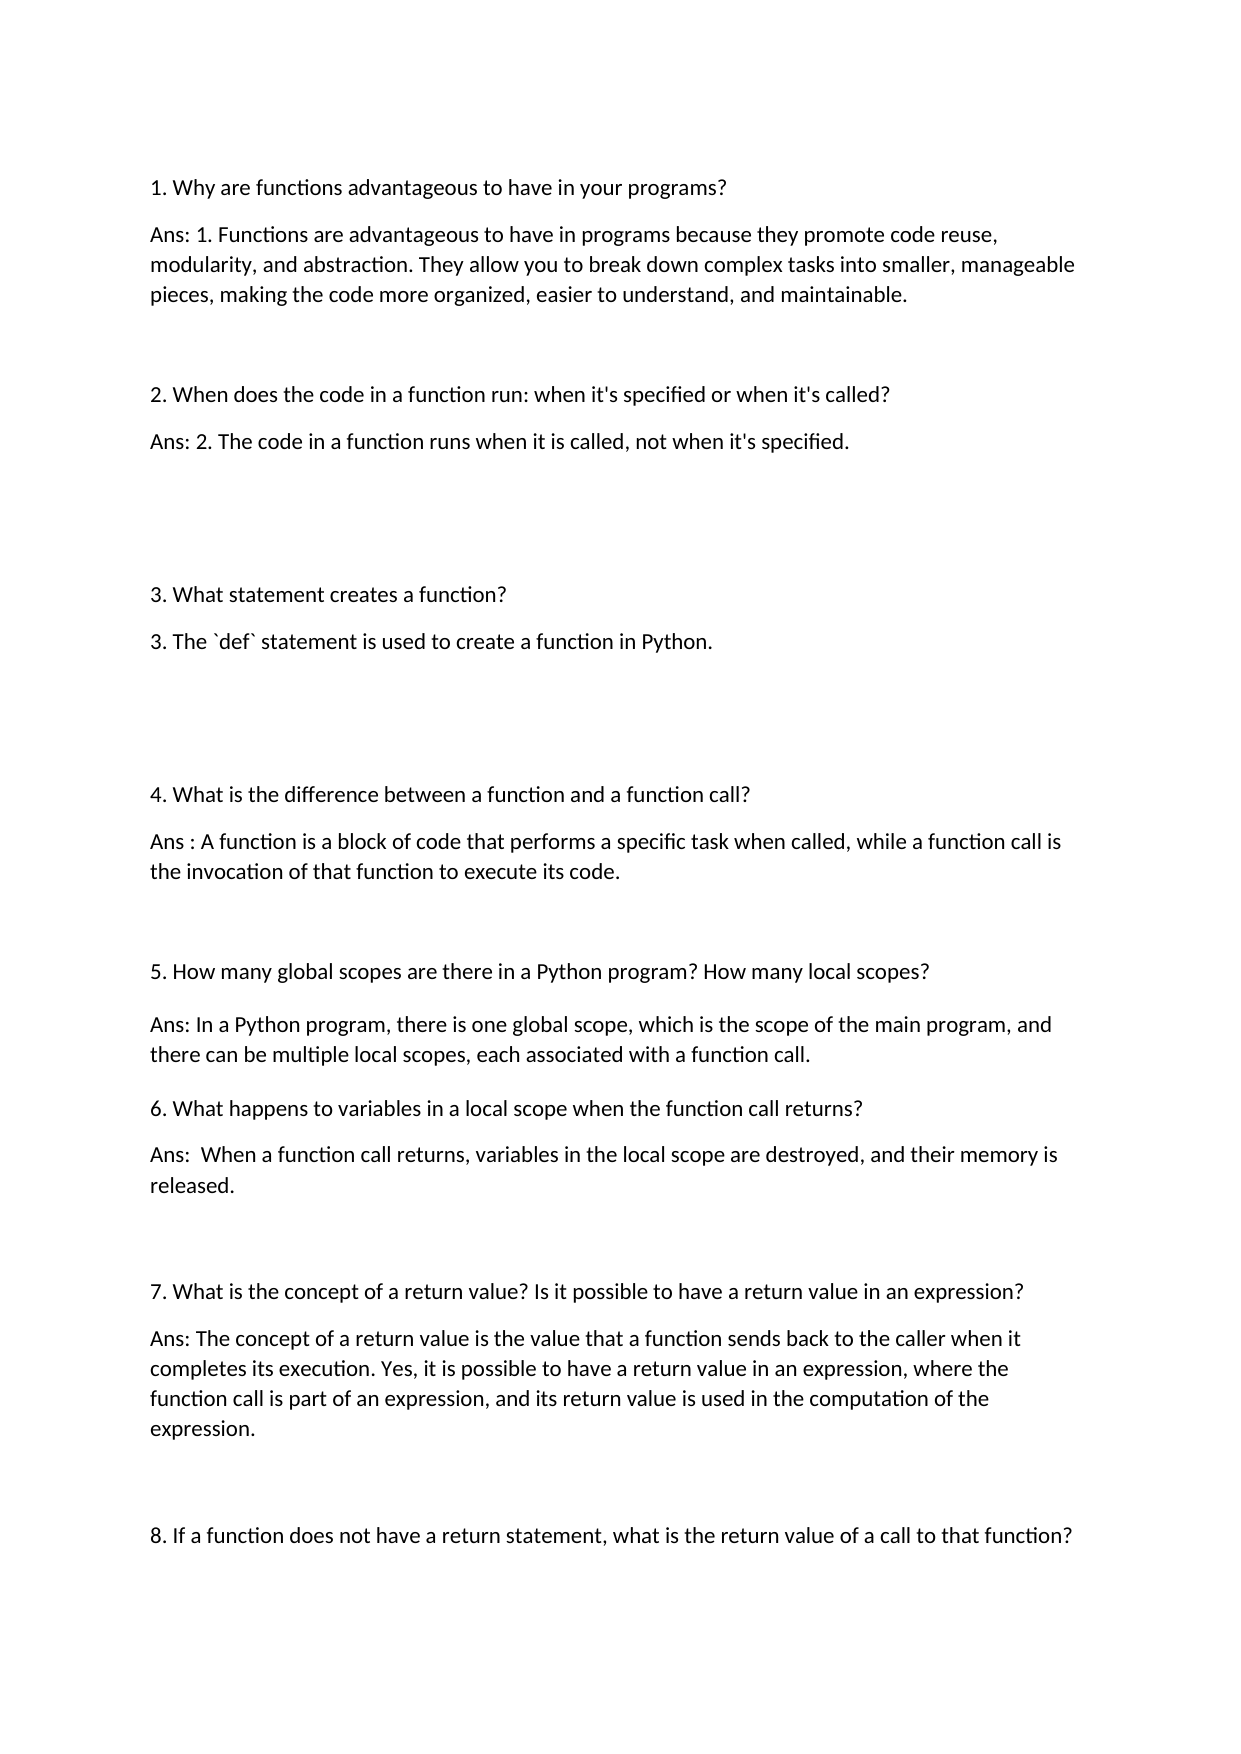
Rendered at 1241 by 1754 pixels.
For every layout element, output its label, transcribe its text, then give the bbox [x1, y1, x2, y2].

text 6. What happens to variables in a local scope when the function call returns? [150, 1094, 1090, 1122]
text Ans: The concept of a return value is the value that a function sends back to the caller when it completes its execution. Yes, it is possible to have a return value in an expression, where the function call is part of an expression, and its return value is used in the computation of the expression. [150, 1324, 1090, 1443]
text 1. Why are functions advantageous to have in your programs? [150, 173, 1090, 201]
text 4. What is the difference between a function and a function call? [150, 780, 1090, 808]
text 5. How many global scopes are there in a Python program? How many local scopes? [150, 957, 1090, 985]
text 8. If a function does not have a return statement, what is the return value of a call to that function? [150, 1521, 1090, 1549]
text Ans : A function is a block of code that performs a specific task when called, while a function call is the invocation of that function to execute its code. [150, 827, 1090, 885]
text Ans: When a function call returns, variables in the local scope are destroyed, and their memory is released. [150, 1141, 1090, 1199]
text Ans: 1. Functions are advantageous to have in programs because they promote code reuse, modularity, and abstraction. They allow you to break down complex tasks into smaller, manageable pieces, making the code more organized, easier to understand, and maintainable. [150, 220, 1090, 308]
text Ans: In a Python program, there is one global scope, which is the scope of the main program, and there can be multiple local scopes, each associated with a function call. [150, 1010, 1090, 1069]
text 2. When does the code in a function run: when it's specified or when it's called? [150, 380, 1090, 408]
text Ans: 2. The code in a function runs when it is called, not when it's specified. [150, 427, 1090, 455]
text 3. What statement creates a function? [150, 580, 1090, 608]
text 7. What is the concept of a return value? Is it possible to have a return value in an expression? [150, 1277, 1090, 1305]
text 3. The `def` statement is used to create a function in Python. [150, 627, 1090, 655]
